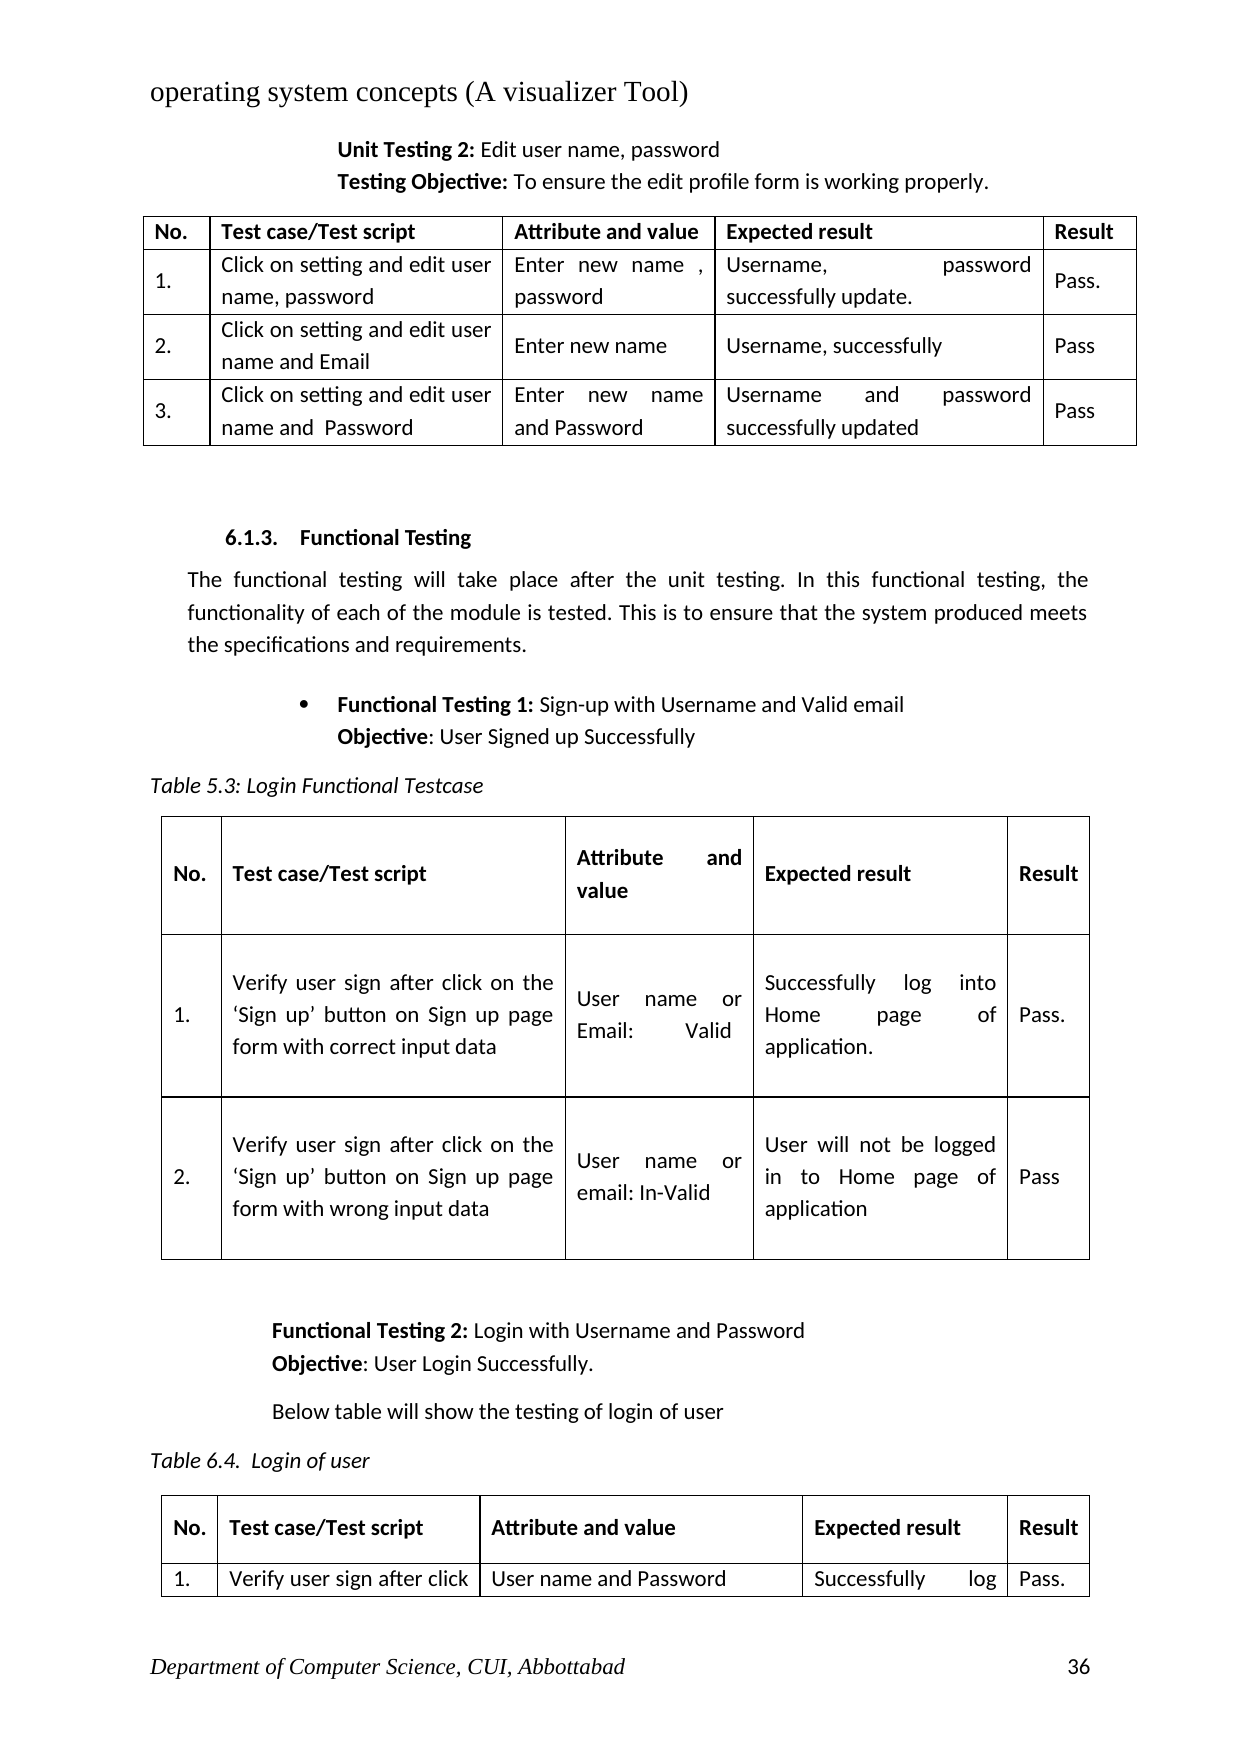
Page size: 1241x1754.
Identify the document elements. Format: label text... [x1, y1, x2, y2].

table_header Test case/Test script [211, 217, 502, 249]
table_cell Click on setting and edit user name and Password [211, 380, 502, 444]
list Functional Testing [225, 523, 1090, 552]
table_header Result [1008, 1496, 1089, 1563]
table_cell User name or email: In-Valid [566, 1098, 753, 1259]
table_cell Verify user sign after click on the ‘Sign up’ button on Sign up page form with wrong input data [222, 1098, 565, 1259]
table_header Attribute and value [503, 217, 714, 249]
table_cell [481, 1564, 802, 1596]
table_cell Username, password successfully update. [716, 250, 1043, 314]
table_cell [218, 1564, 479, 1596]
table_cell Enter new name , password [503, 250, 714, 314]
table_cell User will not be logged in to Home page of application [754, 1098, 1007, 1259]
table_cell Username, successfully [716, 315, 1043, 379]
table_header Expected result [754, 817, 1007, 934]
text Testing Objective: To ensure the edit profile form is working properly. [337, 167, 1090, 195]
text Objective: User Signed up Successfully [337, 722, 1090, 750]
table_cell Enter new name and Password [503, 380, 714, 444]
table_cell Pass [1008, 1098, 1089, 1259]
list Unit Testing 2: Edit user name, password [337, 135, 1090, 163]
table_header No. [162, 817, 221, 934]
table_header Test case/Test script [222, 817, 565, 934]
table_header No. [144, 217, 209, 249]
table_header No. [162, 1496, 217, 1563]
table_cell Pass [1044, 315, 1136, 379]
table_cell Click on setting and edit user name, password [211, 250, 502, 314]
text Objective: User Login Successfully. [272, 1349, 1090, 1377]
table_cell User name or Email: Valid [566, 935, 753, 1096]
table_cell Pass. [1008, 1564, 1089, 1596]
table_cell Verify user sign after click on the ‘Sign up’ button on Sign up page form with correct input data [222, 935, 565, 1096]
text Below table will show the testing of login of user [272, 1397, 1090, 1426]
table_cell Successfully log into Home page of application. [754, 935, 1007, 1096]
list Functional Testing 2: Login with Username and Password [272, 1316, 1090, 1344]
table_header Attribute and value [481, 1496, 802, 1563]
table_cell 2. [162, 1098, 221, 1259]
table_cell Pass. [1008, 935, 1089, 1096]
table_header Result [1044, 217, 1136, 249]
table_cell 1. [162, 1564, 217, 1596]
table_cell Click on setting and edit user name and Email [211, 315, 502, 379]
table_header Result [1008, 817, 1089, 934]
list Functional Testing 1: Sign-up with Username and Valid email [300, 690, 1090, 718]
table_header Expected result [803, 1496, 1007, 1563]
table_cell Pass [1044, 380, 1136, 444]
table_cell 1. [144, 250, 209, 314]
table_cell 2. [144, 315, 209, 379]
text Table 5.3: Login Functional Testcase [150, 771, 1090, 799]
table_cell 3. [144, 380, 209, 444]
table_header Expected result [716, 217, 1043, 249]
table_header Test case/Test script [218, 1496, 479, 1563]
table_cell 1. [162, 935, 221, 1096]
table_cell Pass. [1044, 250, 1136, 314]
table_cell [803, 1564, 1007, 1596]
table_header Attribute and value [566, 817, 753, 934]
text Table 6.4. Login of user [150, 1446, 1090, 1474]
table_cell Enter new name [503, 315, 714, 379]
list The functional testing will take place after the unit testing. In this functional testing, the functionality of each of the module is tested. This is to ensure that the system produced meets the specifications and requirements. [187, 566, 1090, 658]
table_cell Username and password successfully updated [716, 380, 1043, 444]
